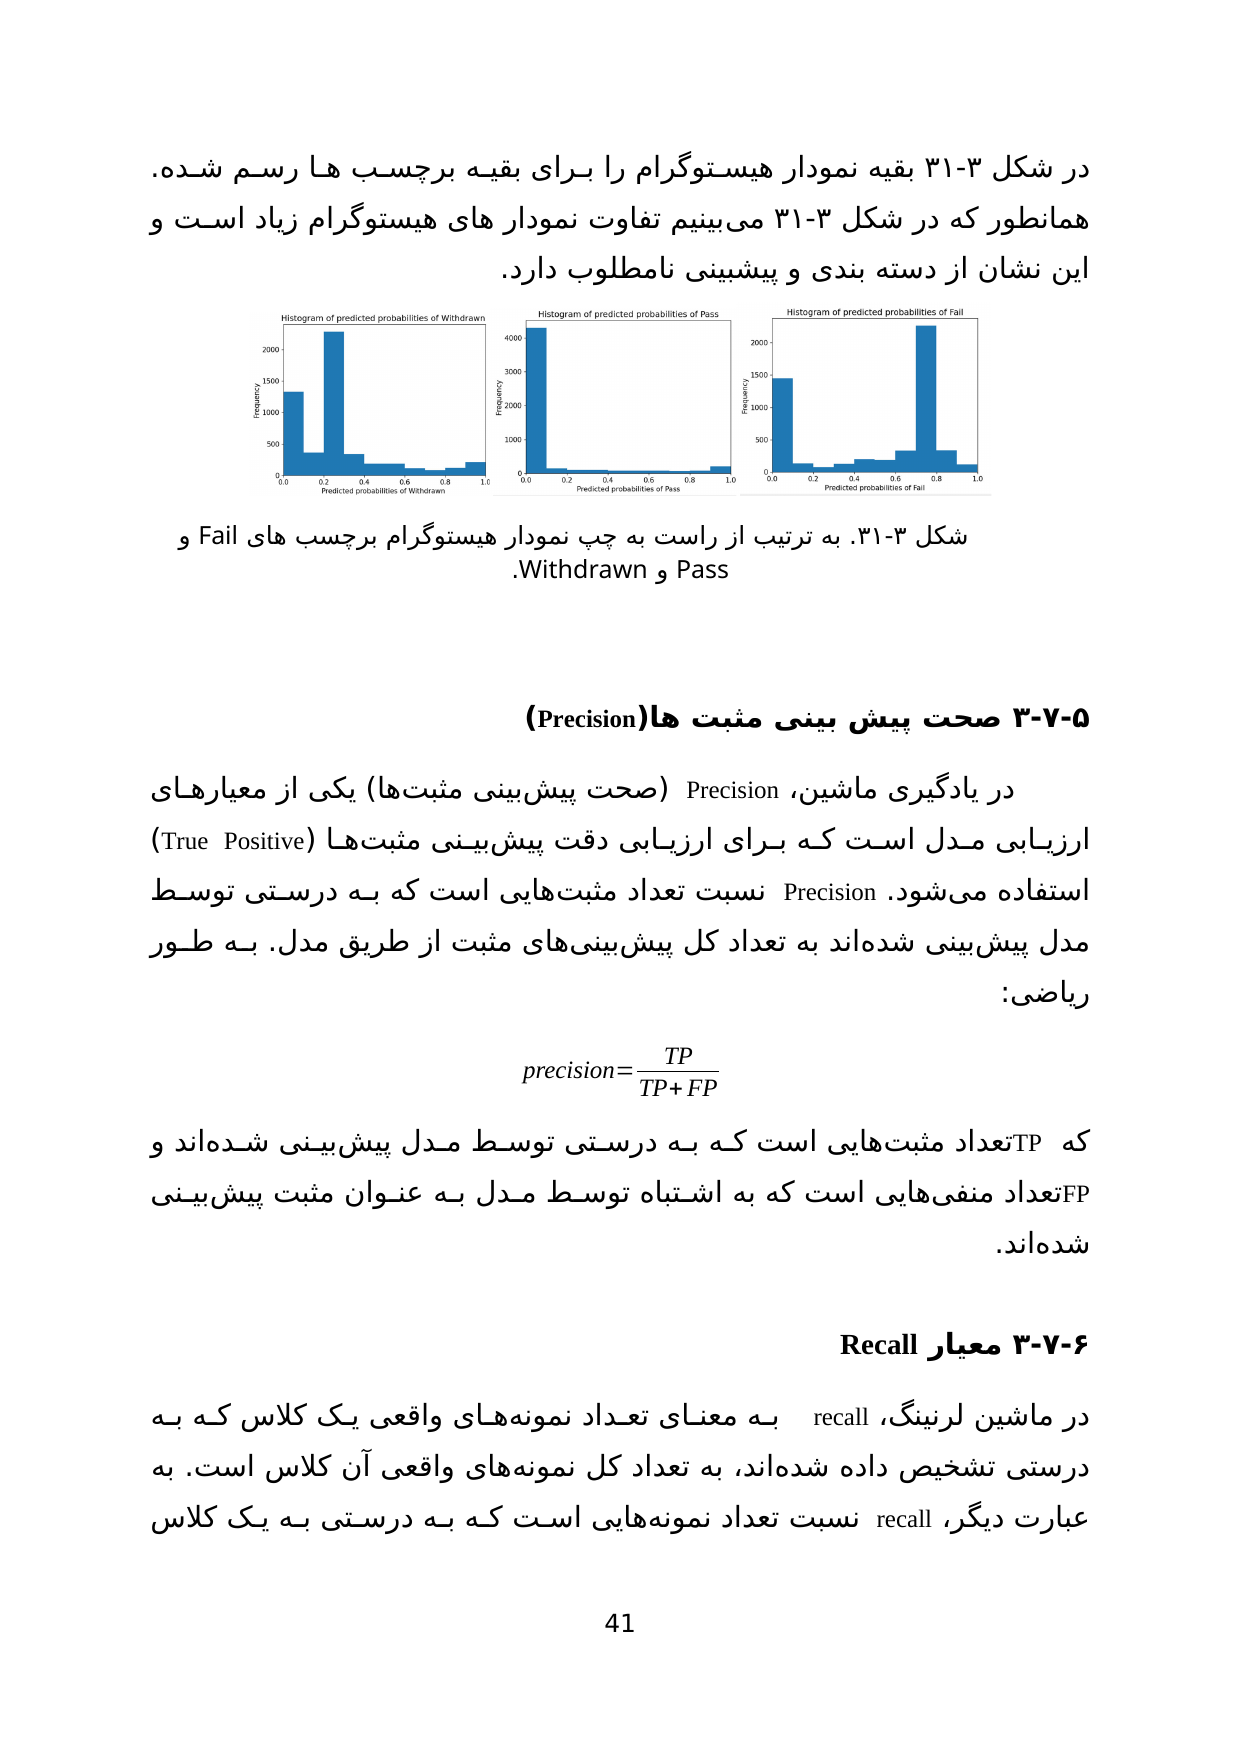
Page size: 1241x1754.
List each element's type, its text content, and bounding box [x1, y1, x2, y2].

picture [248, 302, 992, 496]
text در شکل ۳-۳۱ بقیه نمودار هیستوگرام را برای بقیه برچسب ها رسم شده. همانطور که در شکل ۳-۳۱ می‌بینیم تفاوت نمودار های هیستوگرام زیاد است و این نشان از دسته بندی و پیشبینی نامطلوب دارد. [150, 150, 1090, 286]
subtitle ۳-۷-۵ صحت پیش بینی مثبت ها(Precision) [150, 700, 1090, 734]
text در یادگیری ماشین، Precision (صحت پیش‌بینی مثبت‌ها) یکی از معیارهای ارزیابی مدل است که برای ارزیابی دقت پیش‌بینی مثبت‌ها (True Positive) استفاده می‌شود. Precision نسبت تعداد مثبت‌هایی است که به درستی توسط مدل پیش‌بینی شده‌اند به تعداد کل پیش‌بینی‌های مثبت از طریق مدل. به طور ریاضی: [150, 771, 1090, 1009]
subtitle ۳-۷-۶ معیار Recall [150, 1327, 1090, 1361]
text شکل 31شکل ۳-۳۱. به ترتیب از راست به چپ نمودار هیستوگرام برچسب های Fail و Pass و Withdrawn. [150, 518, 1090, 586]
text که TPتعداد مثبت‌هایی است که به درستی توسط مدل پیش‌بینی شده‌اند و FPتعداد منفی‌هایی است که به اشتباه توسط مدل به عنوان مثبت پیش‌بینی شده‌اند. [150, 1124, 1090, 1260]
